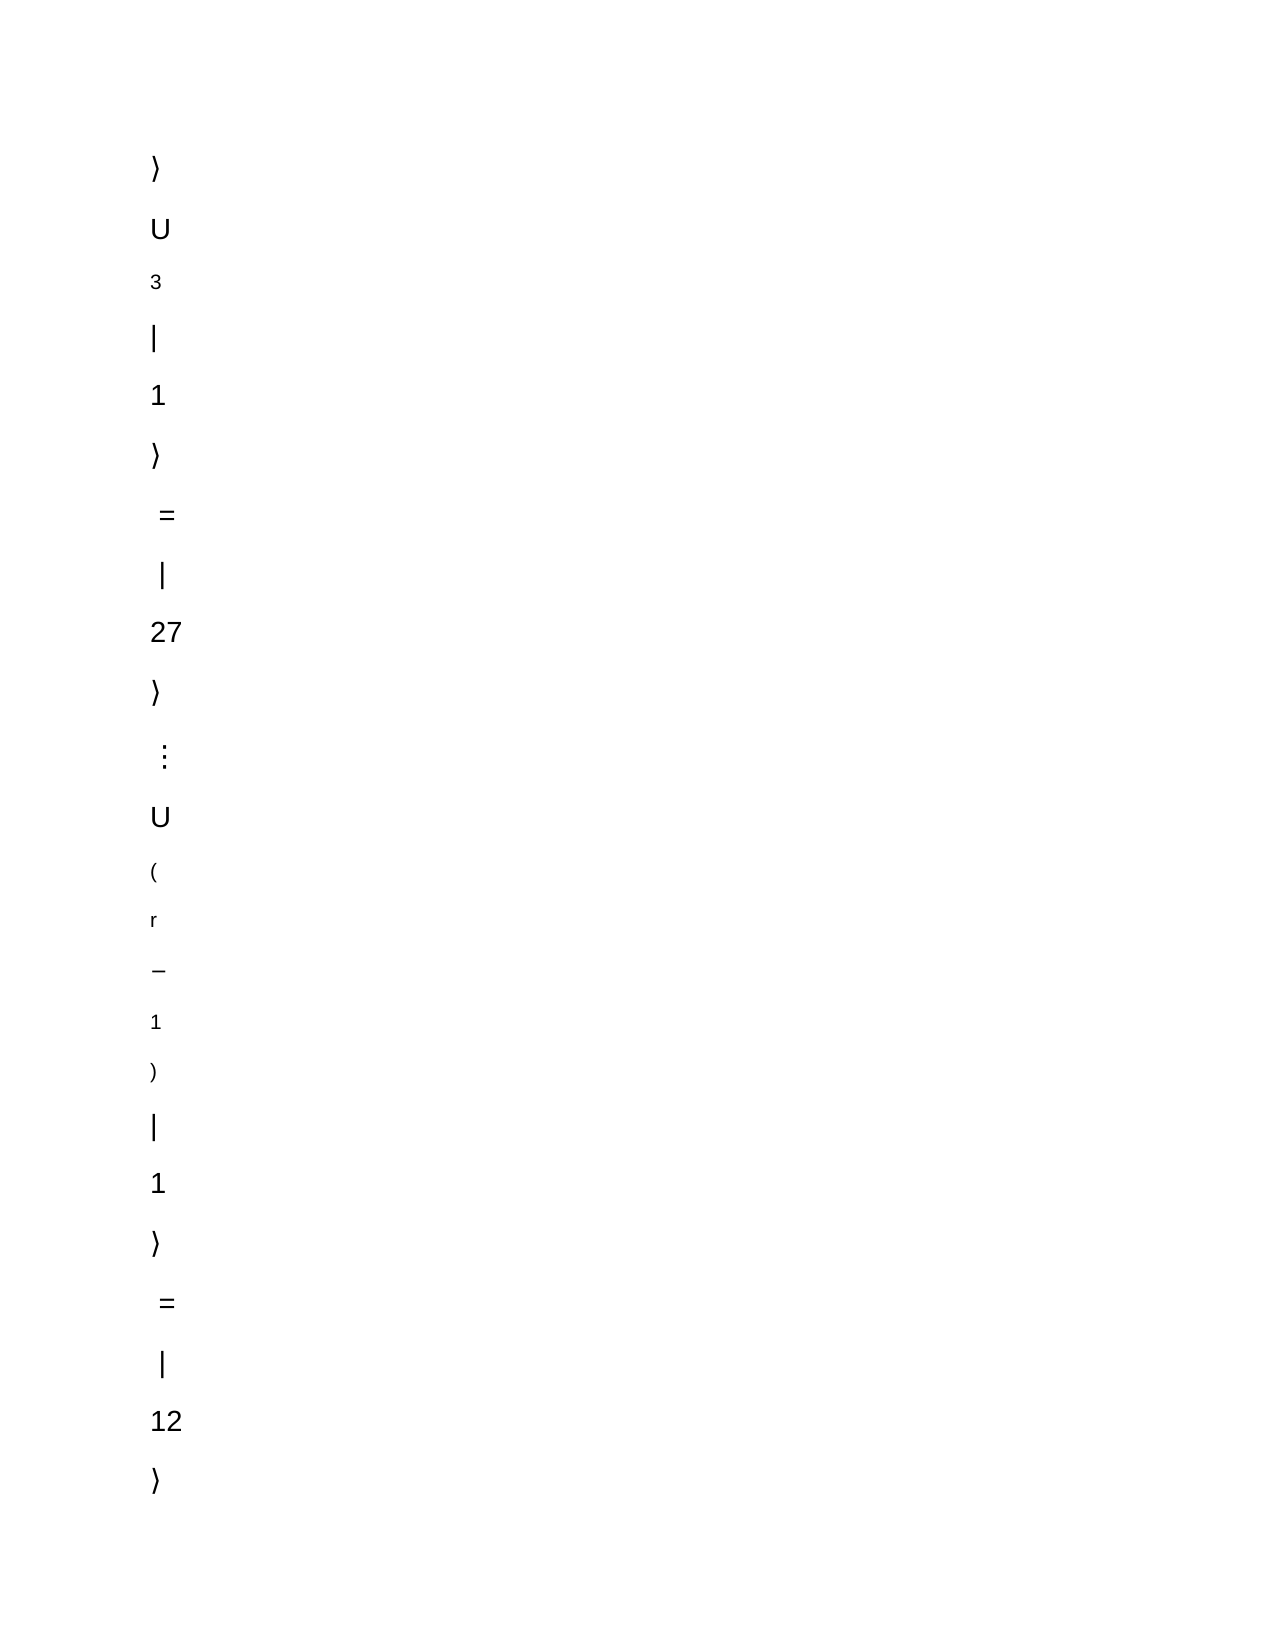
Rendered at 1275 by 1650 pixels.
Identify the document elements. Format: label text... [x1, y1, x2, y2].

text ⟩ [150, 150, 1125, 187]
text 3 [150, 270, 1125, 294]
text r [150, 907, 1125, 931]
text U [150, 212, 1127, 245]
text U [150, 800, 1127, 833]
text ⟩ [150, 673, 1125, 710]
text 1 [150, 1166, 1125, 1200]
text | [150, 1108, 1125, 1141]
text ( [150, 858, 1125, 882]
text | [150, 319, 1125, 353]
text ⋮ [150, 735, 1125, 775]
text 27 [150, 615, 1125, 648]
text ⟩ [150, 436, 1125, 473]
text 1 [150, 378, 1125, 411]
text ⟩ [150, 1225, 1125, 1261]
text 1 [150, 1010, 1125, 1034]
text = [158, 1286, 1125, 1320]
text ) [150, 1059, 1125, 1083]
text ⟩ [150, 1462, 1125, 1499]
text | [158, 1345, 1125, 1378]
text − [150, 956, 1125, 985]
text = [158, 498, 1125, 531]
text 12 [150, 1403, 1125, 1437]
text | [158, 556, 1125, 590]
